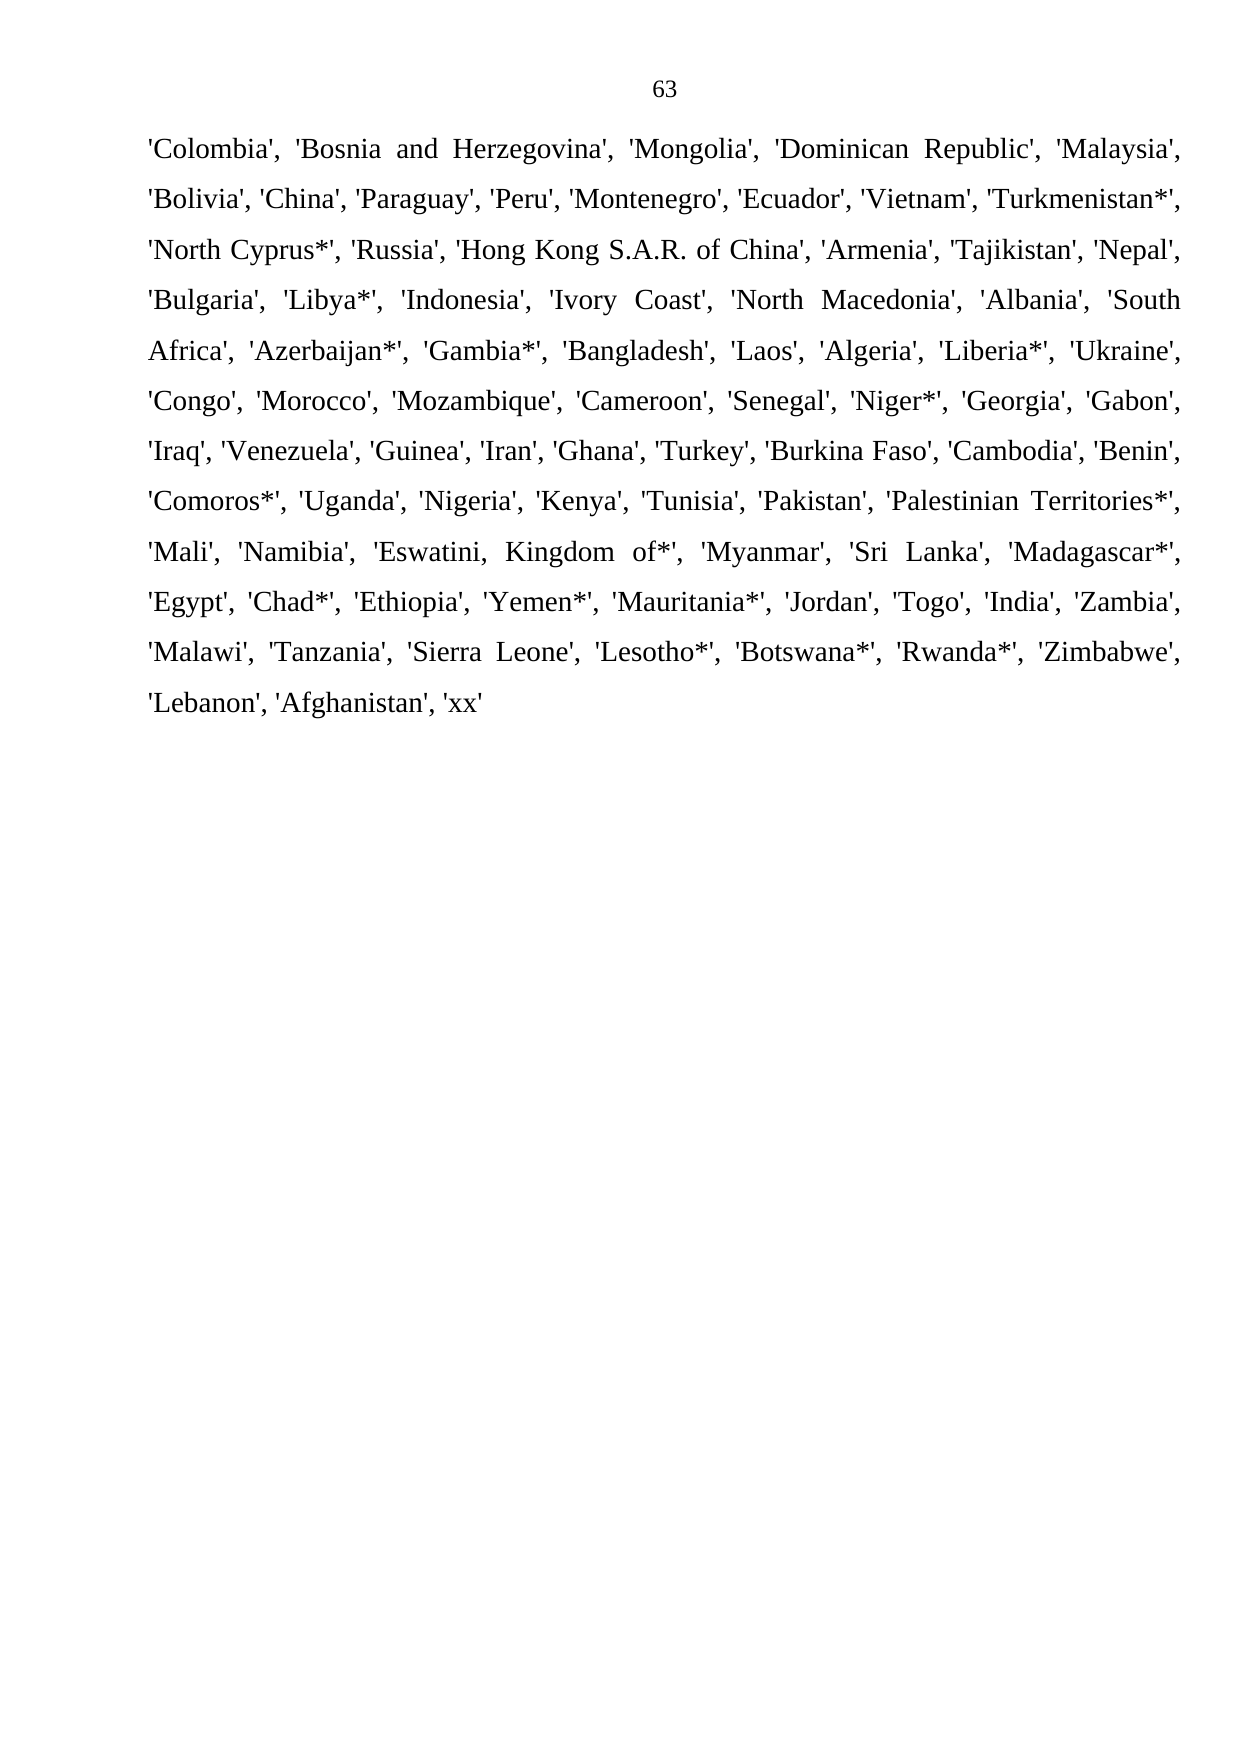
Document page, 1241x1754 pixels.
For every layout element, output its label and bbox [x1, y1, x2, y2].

text [148, 131, 1181, 718]
